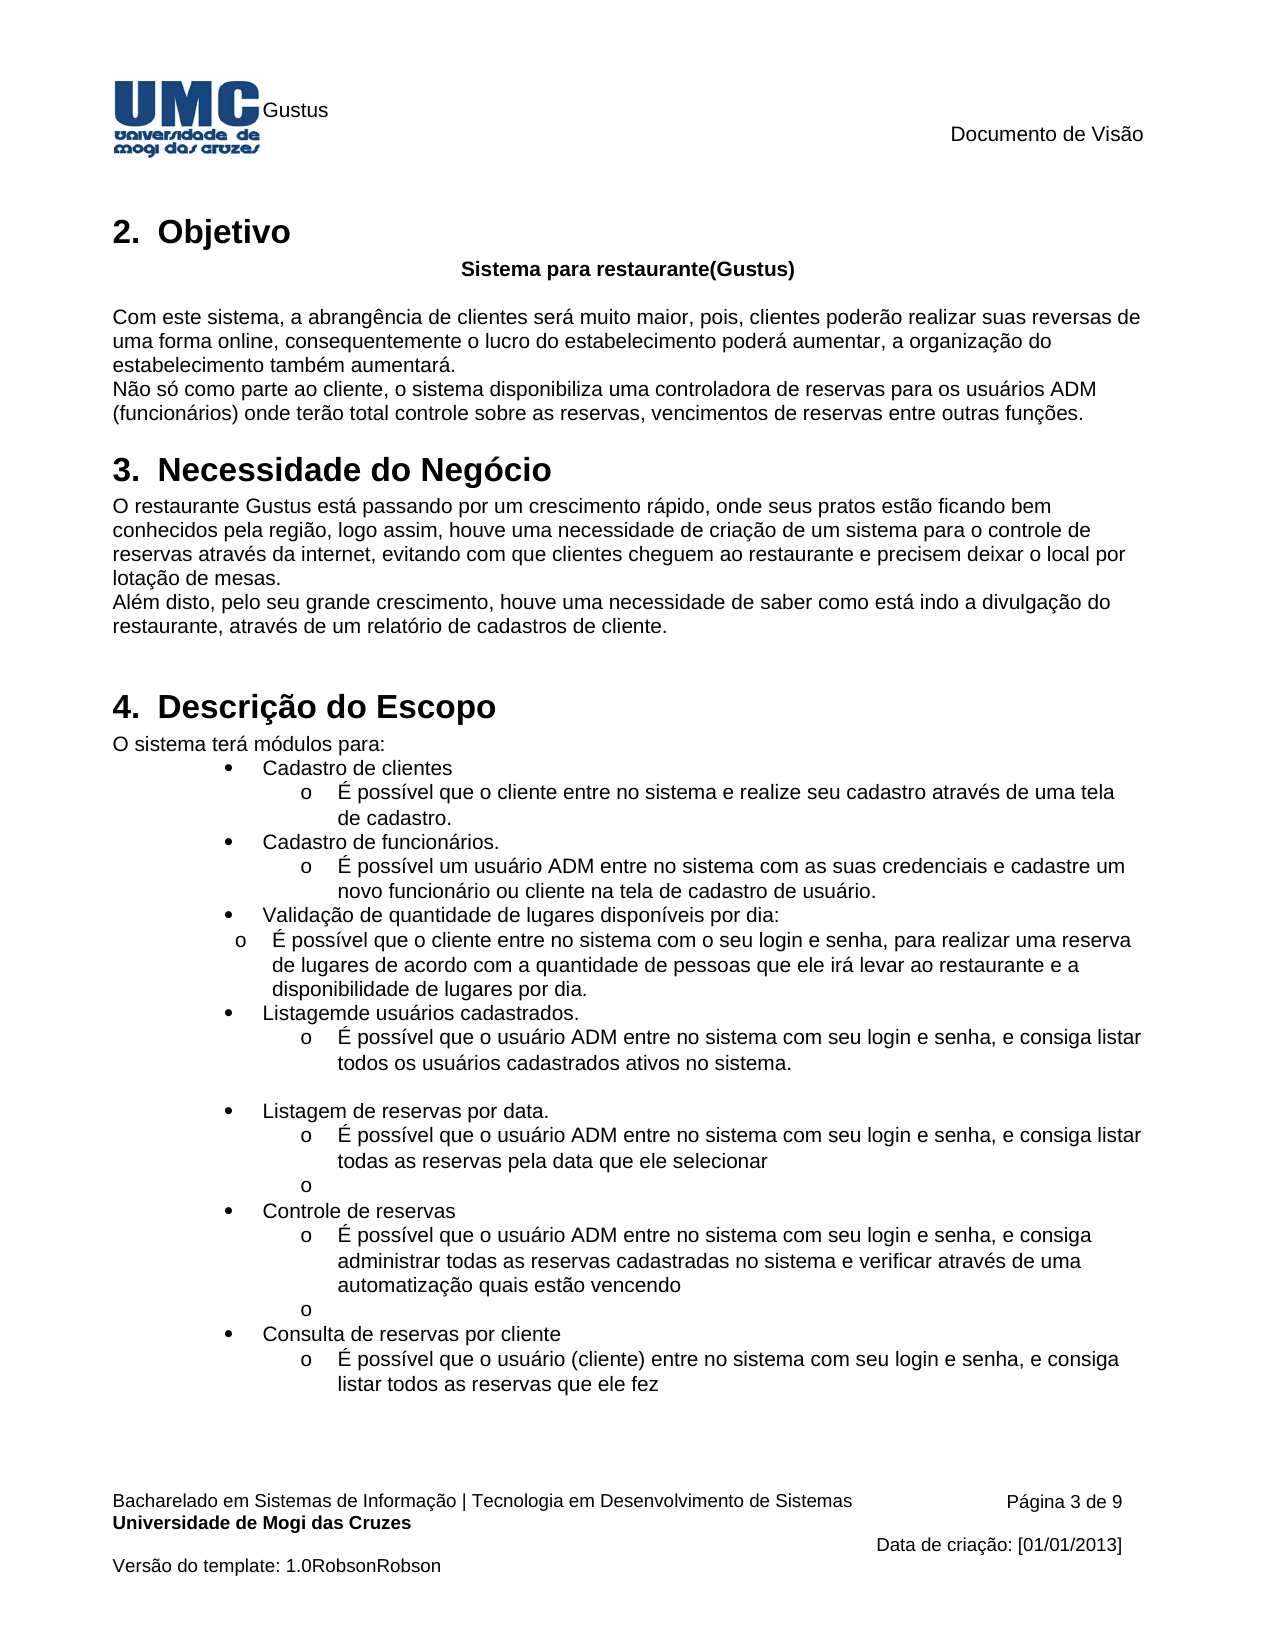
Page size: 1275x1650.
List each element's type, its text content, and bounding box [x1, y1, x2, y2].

subtitle Objetivo [112, 212, 1144, 251]
list É possível que o usuário (cliente) entre no sistema com seu login e senha, e consiga listar todos as reservas que ele fez [300, 1346, 1144, 1396]
list Consulta de reservas por cliente [225, 1322, 1144, 1346]
text Com este sistema, a abrangência de clientes será muito maior, pois, clientes poderão realizar suas reversas de uma forma online, consequentemente o lucro do estabelecimento poderá aumentar, a organização do estabelecimento também aumentará. [112, 305, 1144, 377]
list Listagem de reservas por data. [225, 1099, 1144, 1123]
text Sistema para restaurante(Gustus) [112, 257, 1144, 281]
text O sistema terá módulos para: [112, 732, 1144, 756]
text O restaurante Gustus está passando por um crescimento rápido, onde seus pratos estão ficando bem conhecidos pela região, logo assim, houve uma necessidade de criação de um sistema para o controle de reservas através da internet, evitando com que clientes cheguem ao restaurante e precisem deixar o local por lotação de mesas. [112, 494, 1144, 590]
list É possível que o usuário ADM entre no sistema com seu login e senha, e consiga administrar todas as reservas cadastradas no sistema e verificar através de uma automatização quais estão vencendo [300, 1223, 1144, 1296]
list Cadastro de funcionários. [225, 829, 1144, 853]
subtitle Descrição do Escopo [112, 687, 1144, 725]
subtitle Necessidade do Negócio [112, 449, 1144, 488]
list Cadastro de clientes [225, 756, 1144, 780]
list É possível que o usuário ADM entre no sistema com seu login e senha, e consiga listar todas as reservas pela data que ele selecionar [300, 1123, 1144, 1173]
list Validação de quantidade de lugares disponíveis por dia: [225, 903, 1144, 927]
list Listagemde usuários cadastrados. [225, 1001, 1144, 1025]
text Além disto, pelo seu grande crescimento, houve uma necessidade de saber como está indo a divulgação do restaurante, através de um relatório de cadastros de cliente. [112, 590, 1144, 638]
list É possível um usuário ADM entre no sistema com as suas credenciais e cadastre um novo funcionário ou cliente na tela de cadastro de usuário. [300, 853, 1144, 903]
list É possível que o cliente entre no sistema e realize seu cadastro através de uma tela de cadastro. [300, 780, 1144, 829]
list É possível que o cliente entre no sistema com o seu login e senha, para realizar uma reserva de lugares de acordo com a quantidade de pessoas que ele irá levar ao restaurante e a disponibilidade de lugares por dia. [234, 927, 1144, 1001]
picture [112, 73, 263, 160]
list Controle de reservas [225, 1199, 1144, 1223]
list É possível que o usuário ADM entre no sistema com seu login e senha, e consiga listar todos os usuários cadastrados ativos no sistema. [300, 1025, 1144, 1075]
text Não só como parte ao cliente, o sistema disponibiliza uma controladora de reservas para os usuários ADM (funcionários) onde terão total controle sobre as reservas, vencimentos de reservas entre outras funções. [112, 377, 1144, 424]
